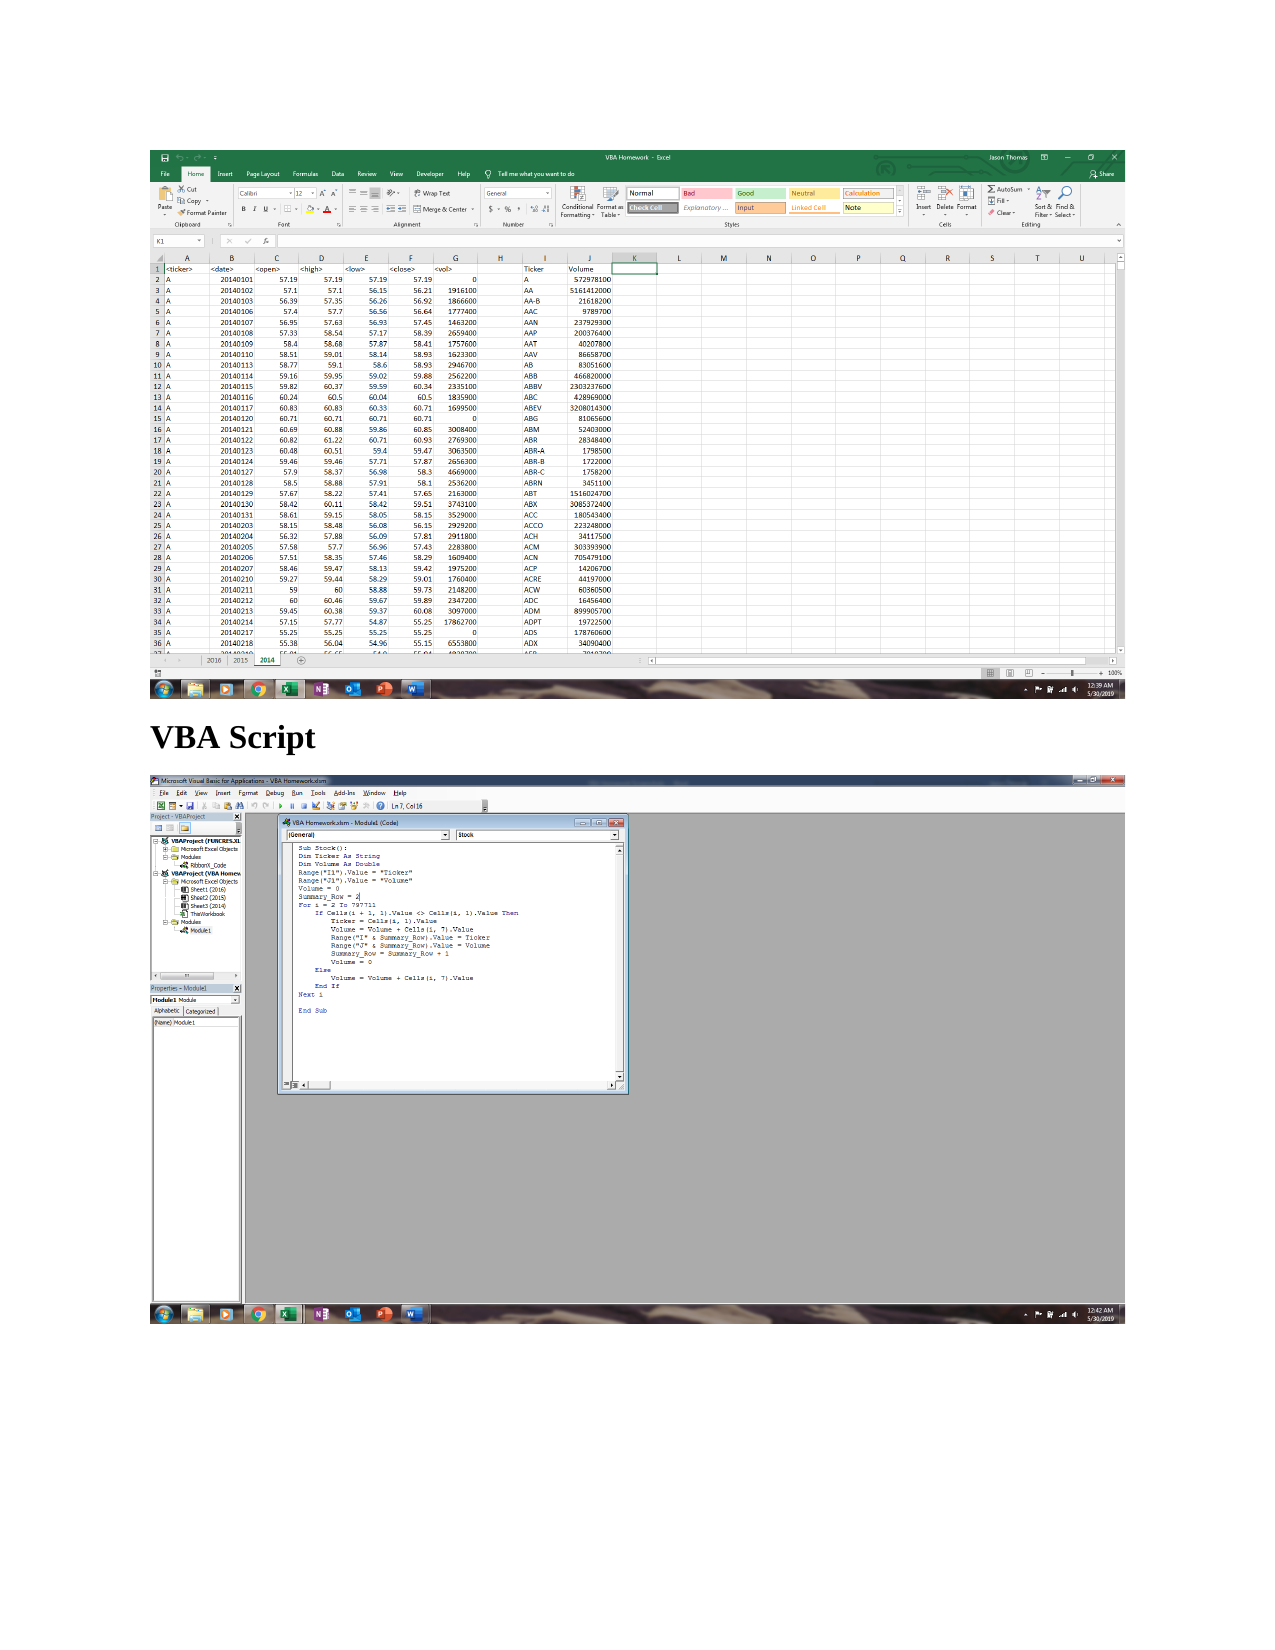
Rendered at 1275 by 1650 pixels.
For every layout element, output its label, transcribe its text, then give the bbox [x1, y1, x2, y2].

picture [150, 150, 1125, 699]
picture [150, 775, 1125, 1324]
text VBA Script [150, 717, 1125, 756]
